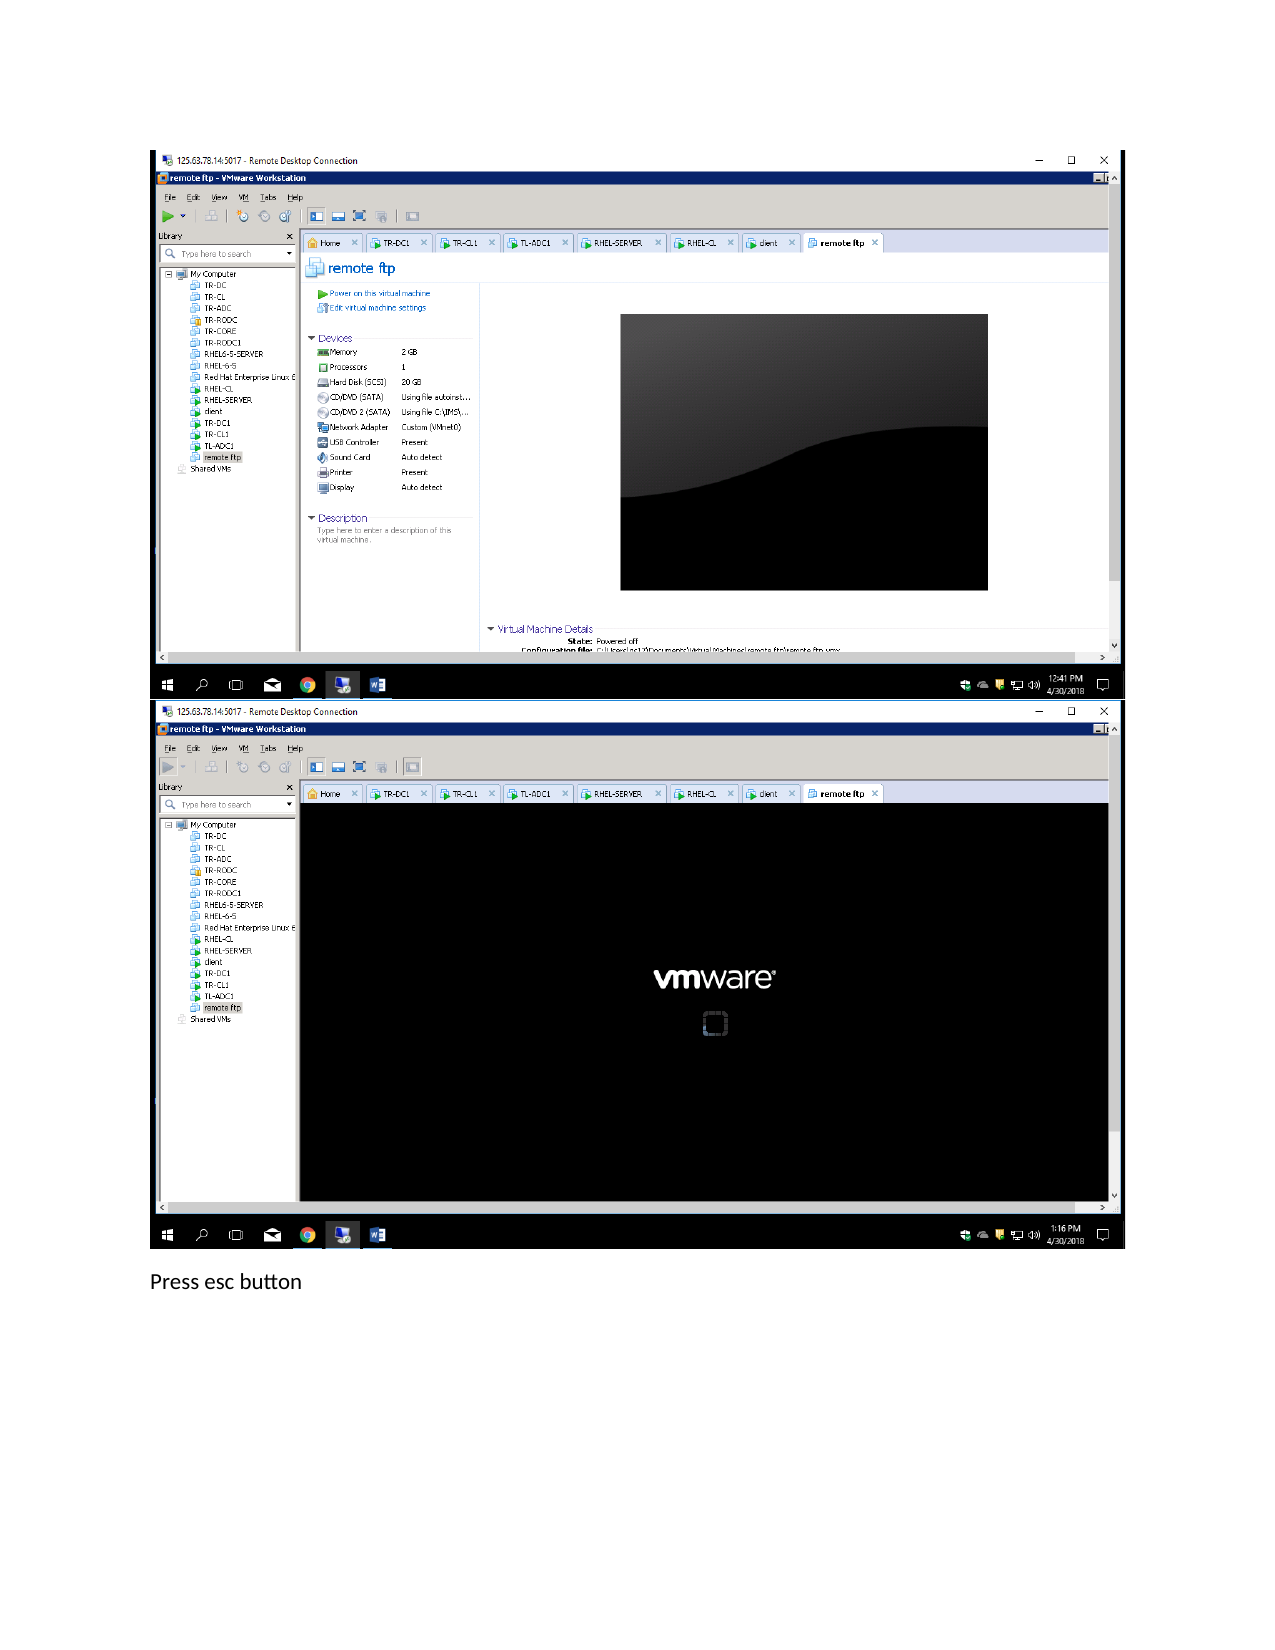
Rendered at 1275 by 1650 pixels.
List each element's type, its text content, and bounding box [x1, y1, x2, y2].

picture [150, 700, 1125, 1249]
picture [150, 150, 1125, 699]
text Press esc button [150, 1267, 1125, 1295]
